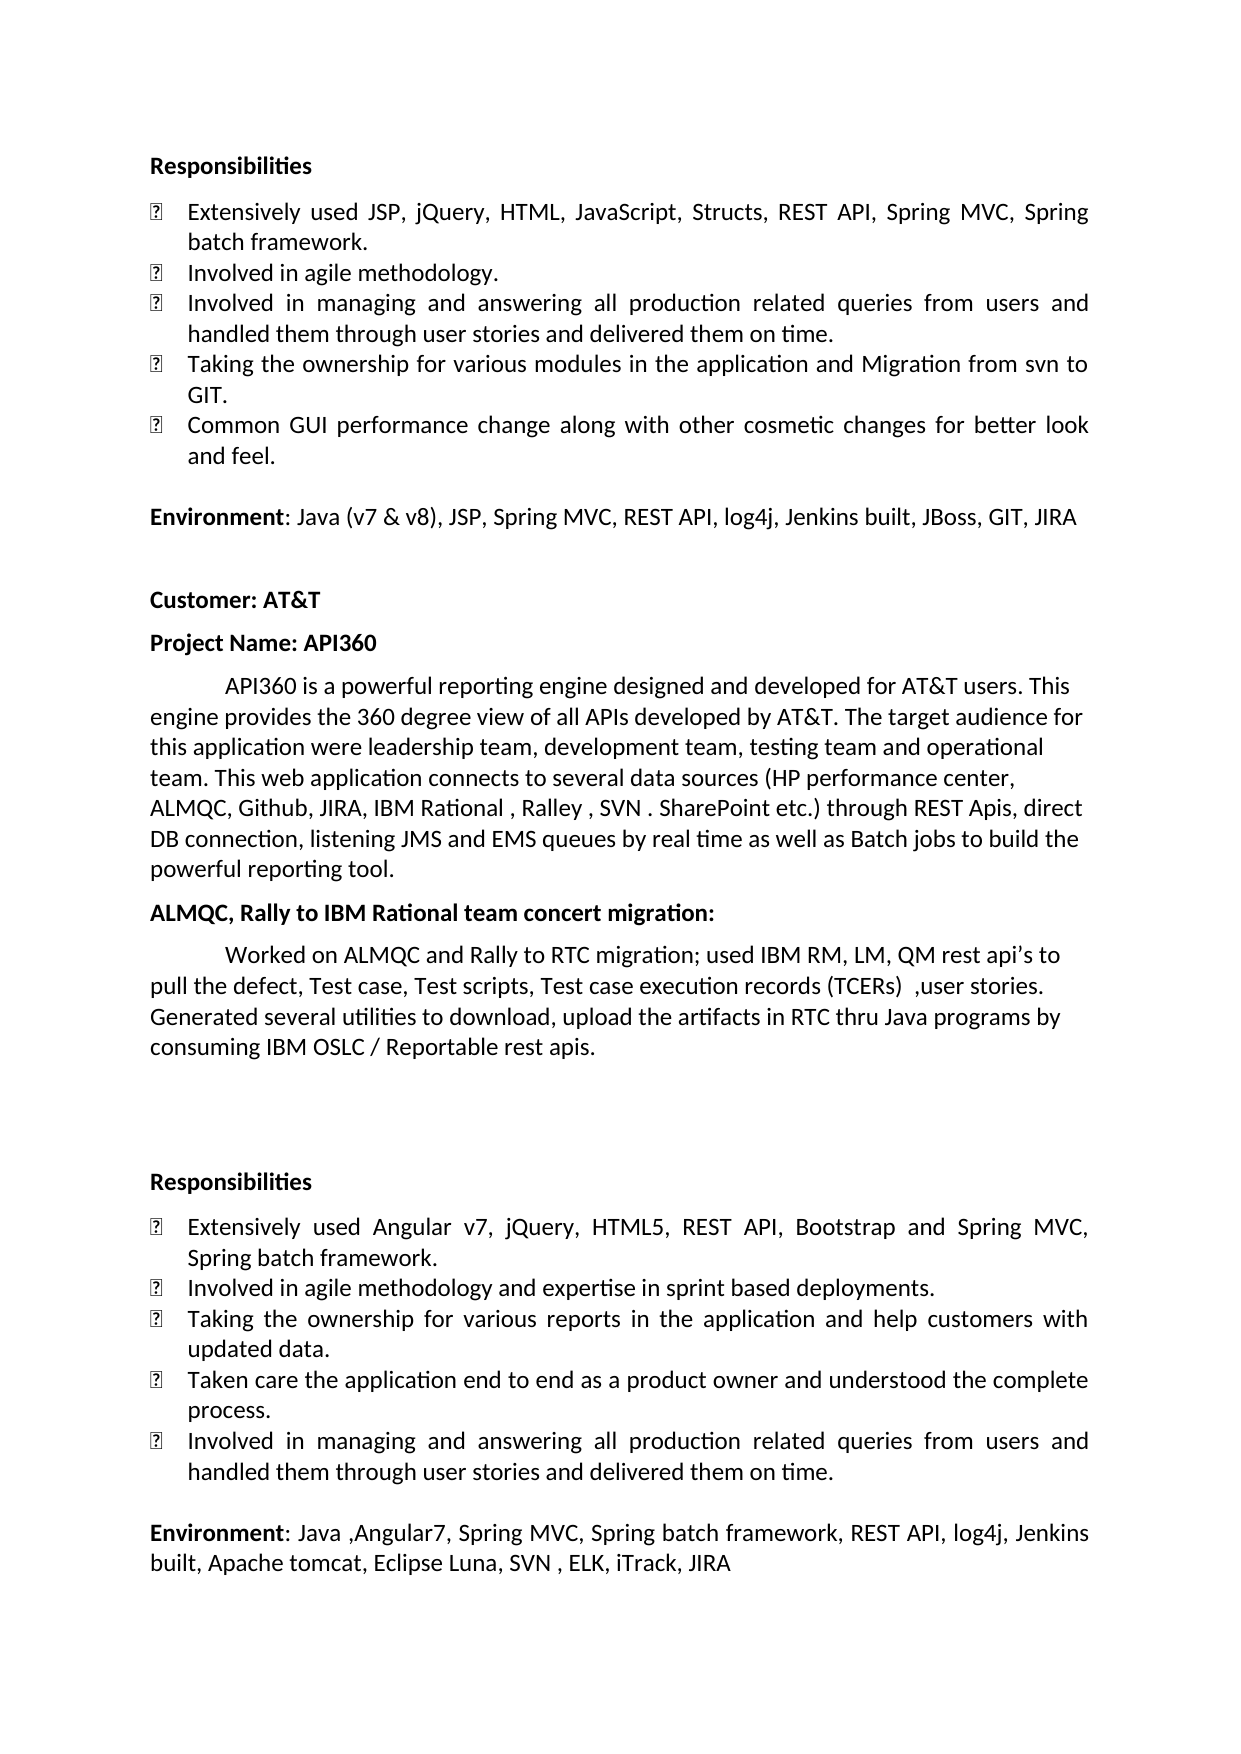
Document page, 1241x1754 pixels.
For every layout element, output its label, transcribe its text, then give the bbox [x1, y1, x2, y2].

list Common GUI performance change along with other cosmetic changes for better look and feel. [150, 409, 1090, 470]
text Worked on ALMQC and Rally to RTC migration; used IBM RM, LM, QM rest api’s to pull the defect, Test case, Test scripts, Test case execution records (TCERs) ,user stories. Generated several utilities to download, upload the artifacts in RTC thru Java programs by consuming IBM OSLC / Reportable rest apis. [150, 940, 1090, 1062]
text Environment: Java ,Angular7, Spring MVC, Spring batch framework, REST API, log4j, Jenkins built, Apache tomcat, Eclipse Luna, SVN , ELK, iTrack, JIRA [150, 1517, 1090, 1578]
text API360 is a powerful reporting engine designed and developed for AT&T users. This engine provides the 360 degree view of all APIs developed by AT&T. The target audience for this application were leadership team, development team, testing team and operational team. This web application connects to several data sources (HP performance center, ALMQC, Github, JIRA, IBM Rational , Ralley , SVN . SharePoint etc.) through REST Apis, direct DB connection, listening JMS and EMS queues by real time as well as Batch jobs to build the powerful reporting tool. [150, 671, 1090, 884]
list Involved in agile methodology and expertise in sprint based deployments. [150, 1272, 1090, 1303]
list Taken care the application end to end as a product owner and understood the complete process. [150, 1364, 1090, 1425]
text Responsibilities [150, 1166, 1090, 1196]
list Involved in agile methodology. [150, 257, 1090, 287]
text Responsibilities [150, 150, 1090, 181]
list Involved in managing and answering all production related queries from users and handled them through user stories and delivered them on time. [150, 287, 1090, 348]
list Taking the ownership for various reports in the application and help customers with updated data. [150, 1303, 1090, 1364]
list Involved in managing and answering all production related queries from users and handled them through user stories and delivered them on time. [150, 1425, 1090, 1486]
text Project Name: API360 [150, 627, 1090, 658]
list Extensively used JSP, jQuery, HTML, JavaScript, Structs, REST API, Spring MVC, Spring batch framework. [150, 196, 1090, 257]
text Customer: AT&T [150, 584, 1090, 615]
text ALMQC, Rally to IBM Rational team concert migration: [150, 897, 1090, 927]
list Extensively used Angular v7, jQuery, HTML5, REST API, Bootstrap and Spring MVC, Spring batch framework. [150, 1211, 1090, 1272]
text Environment: Java (v7 & v8), JSP, Spring MVC, REST API, log4j, Jenkins built, JBoss, GIT, JIRA [150, 501, 1090, 531]
list Taking the ownership for various modules in the application and Migration from svn to GIT. [150, 348, 1090, 409]
